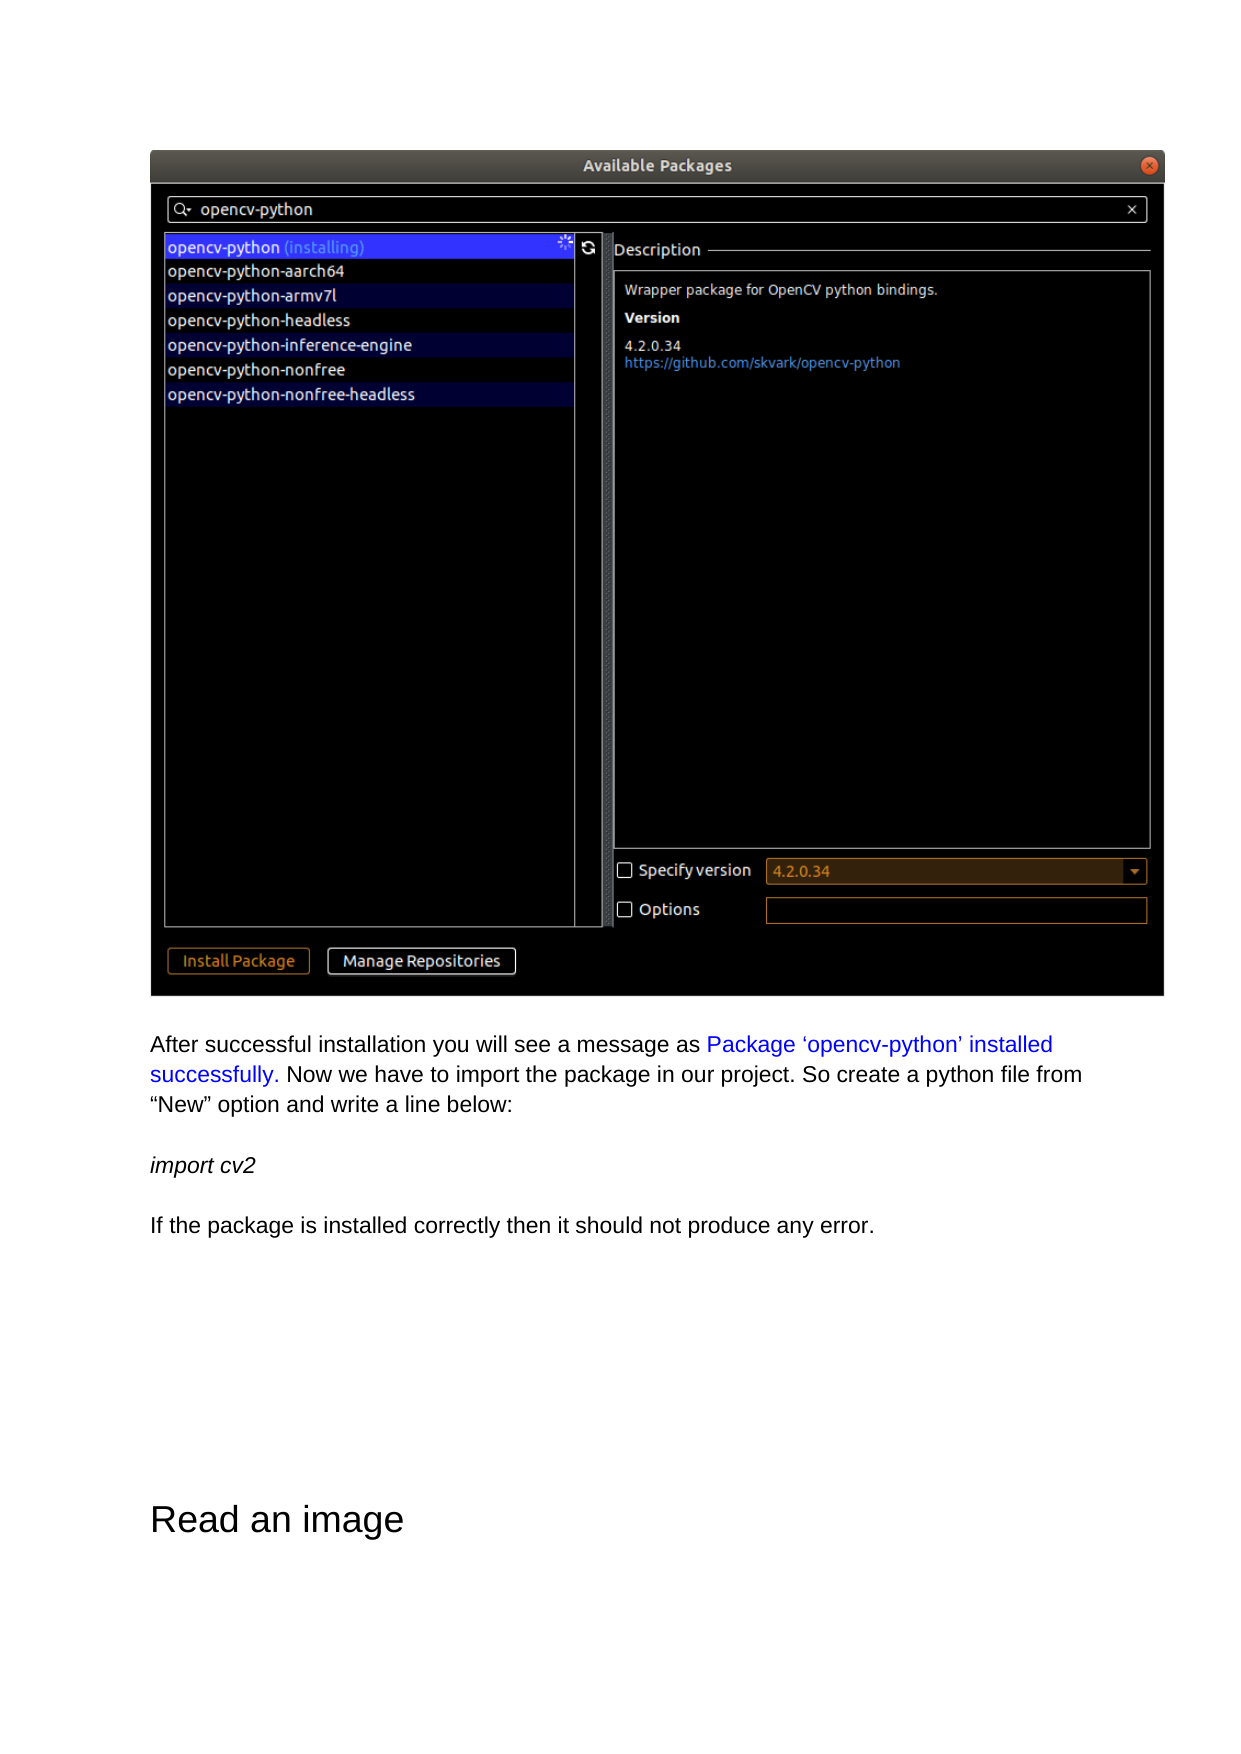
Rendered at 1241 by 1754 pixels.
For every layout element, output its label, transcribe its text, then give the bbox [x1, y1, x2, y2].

text Read an image [150, 1497, 1090, 1541]
text If the package is installed correctly then it should not produce any error. [150, 1212, 1090, 1238]
picture [150, 150, 1165, 997]
text After successful installation you will see a message as Package ‘opencv-python’ installed successfully. Now we have to import the package in our project. So create a python file from “New” option and write a line below: [150, 1031, 1090, 1118]
text import cv2 [150, 1152, 1090, 1178]
